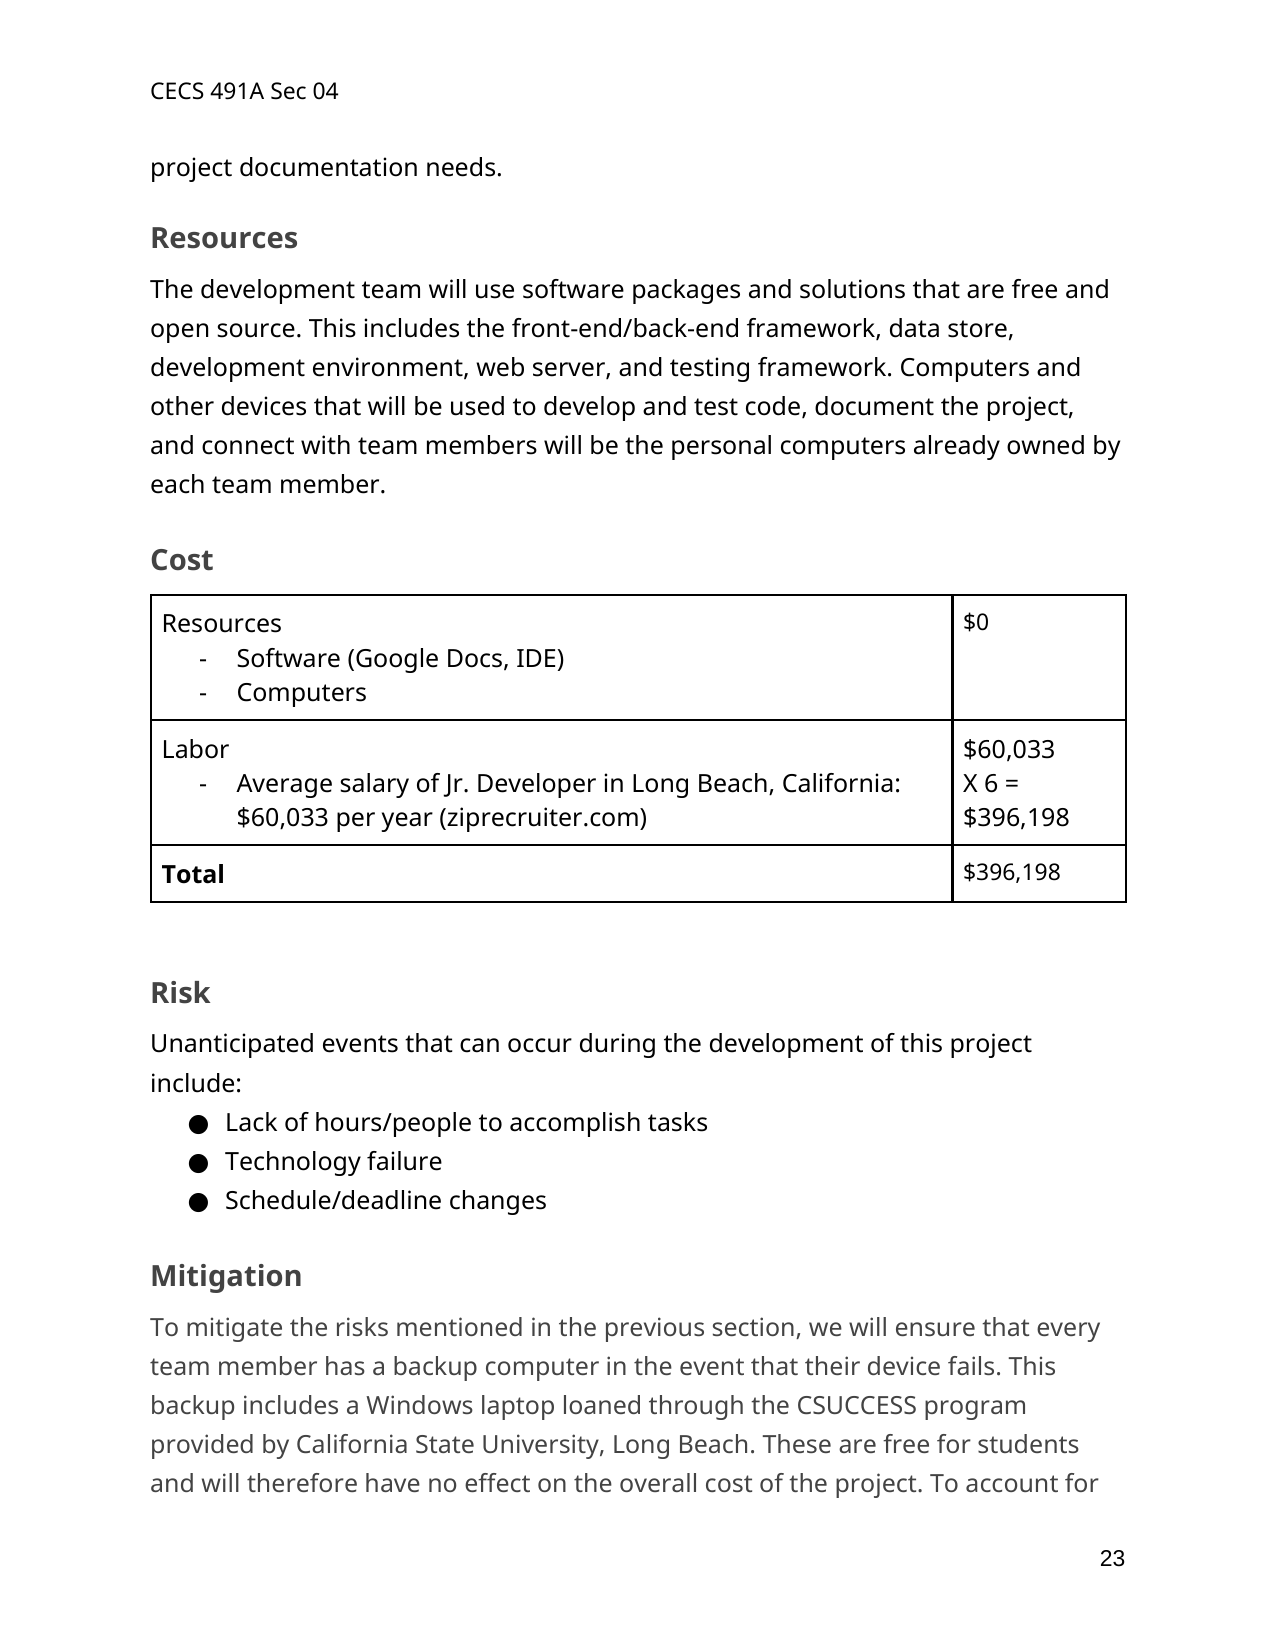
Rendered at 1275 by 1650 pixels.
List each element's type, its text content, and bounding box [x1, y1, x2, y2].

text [150, 1309, 1125, 1500]
text Unanticipated events that can occur during the development of this project include: [150, 1026, 1125, 1099]
table_cell Total [152, 846, 951, 901]
list Technology failure [187, 1144, 1125, 1178]
subtitle Resources [150, 217, 1125, 257]
subtitle Risk [150, 972, 1125, 1012]
table_cell $60,033 X 6 = $396,198 [954, 721, 1125, 844]
table_cell $396,198 [954, 846, 1125, 901]
subtitle Cost [150, 540, 1125, 579]
text The development team will use software packages and solutions that are free and open source. This includes the front-end/back-end framework, data store, development environment, web server, and testing framework. Computers and other devices that will be used to develop and test code, document the project, and connect with team members will be the personal computers already owned by each team member. [150, 271, 1125, 501]
list Lack of hours/people to accomplish tasks [187, 1104, 1125, 1138]
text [150, 150, 1125, 184]
table_cell Labor Average salary of Jr. Developer in Long Beach, California: $60,033 per year (ziprecruiter.com) [152, 721, 951, 844]
list Schedule/deadline changes [187, 1183, 1125, 1217]
table_header Resources Software (Google Docs, IDE) Computers [152, 596, 951, 719]
subtitle Mitigation [150, 1255, 1125, 1295]
table_header $0 [954, 596, 1125, 719]
